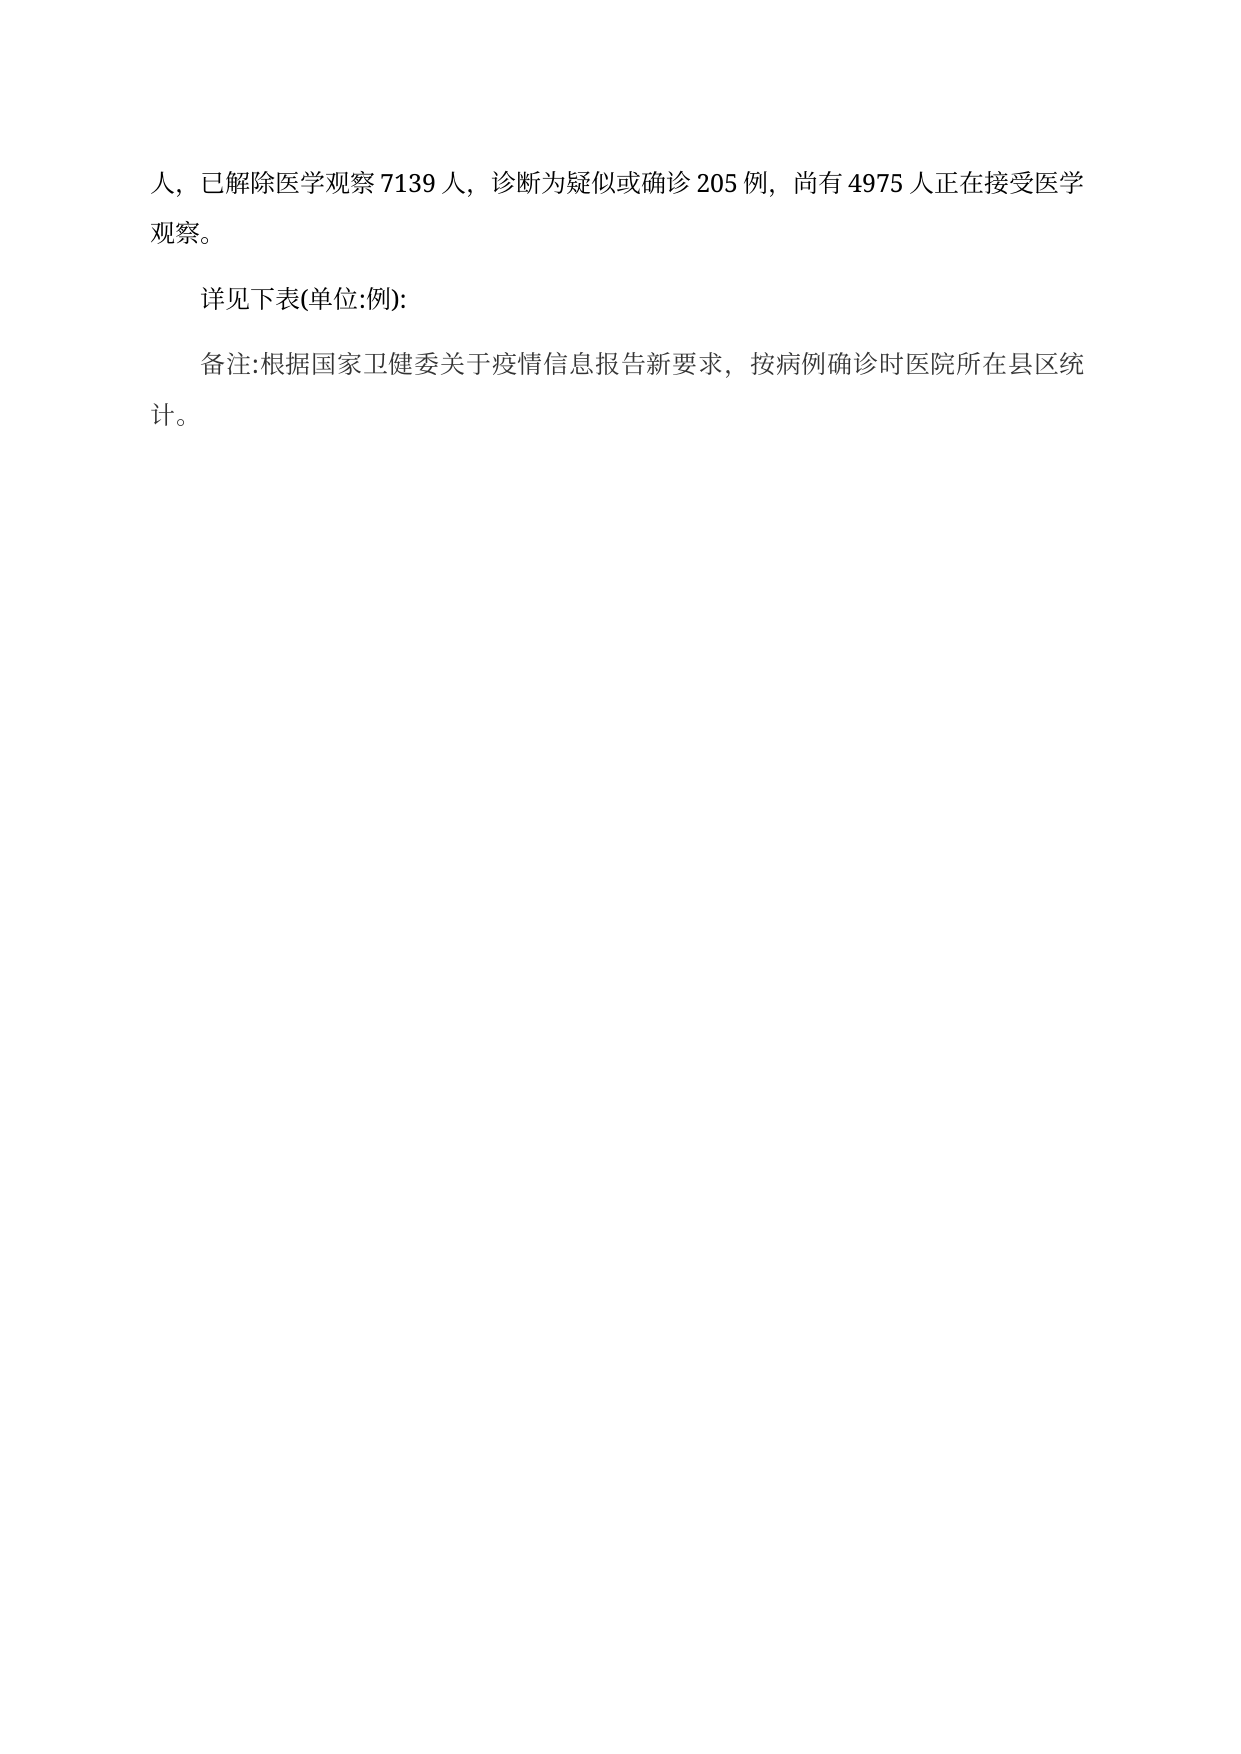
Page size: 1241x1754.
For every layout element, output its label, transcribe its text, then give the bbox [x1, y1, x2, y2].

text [150, 150, 1090, 250]
text 备注:根据国家卫健委关于疫情信息报告新要求，按病例确诊时医院所在县区统计。 [150, 331, 1090, 431]
text 详见下表(单位:例): [150, 266, 1090, 316]
